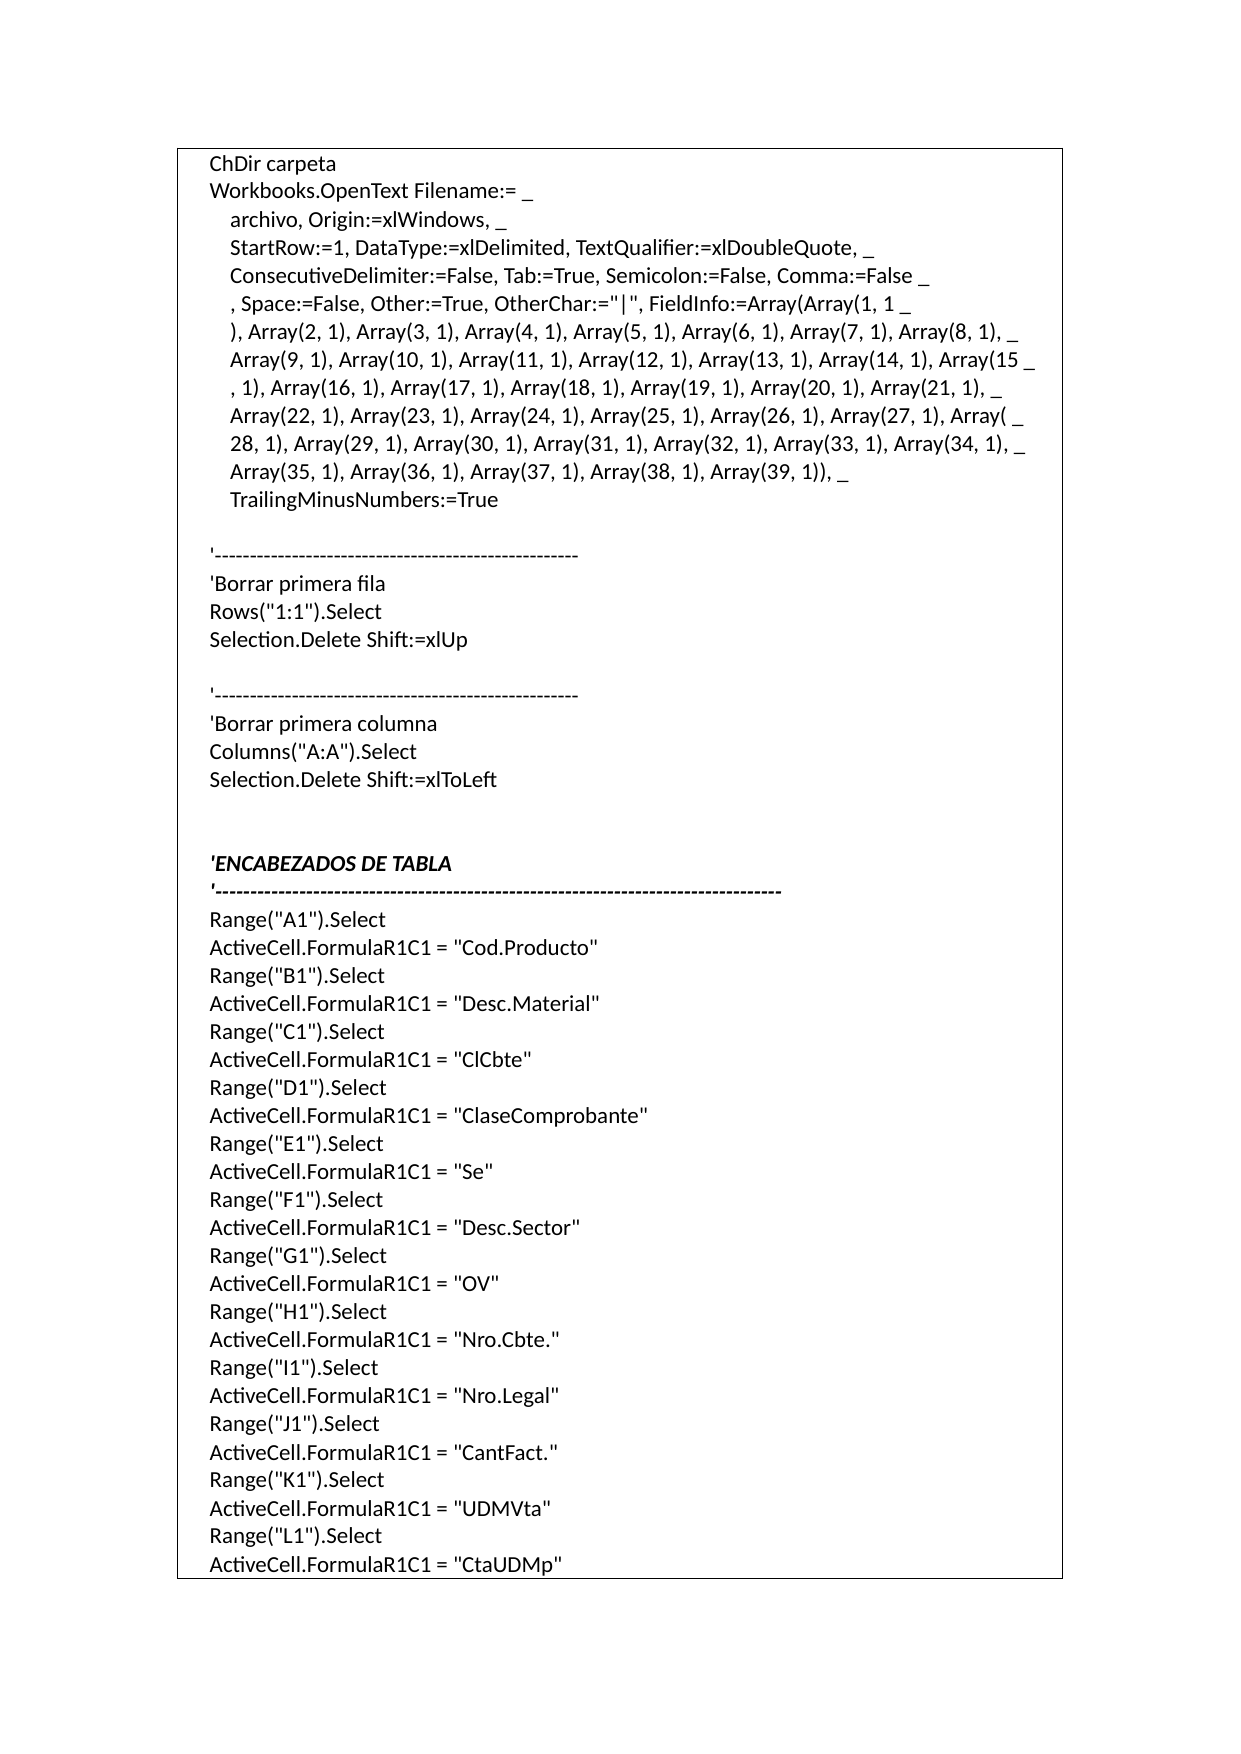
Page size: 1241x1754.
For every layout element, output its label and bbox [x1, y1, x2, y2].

table_cell [178, 149, 1062, 1578]
